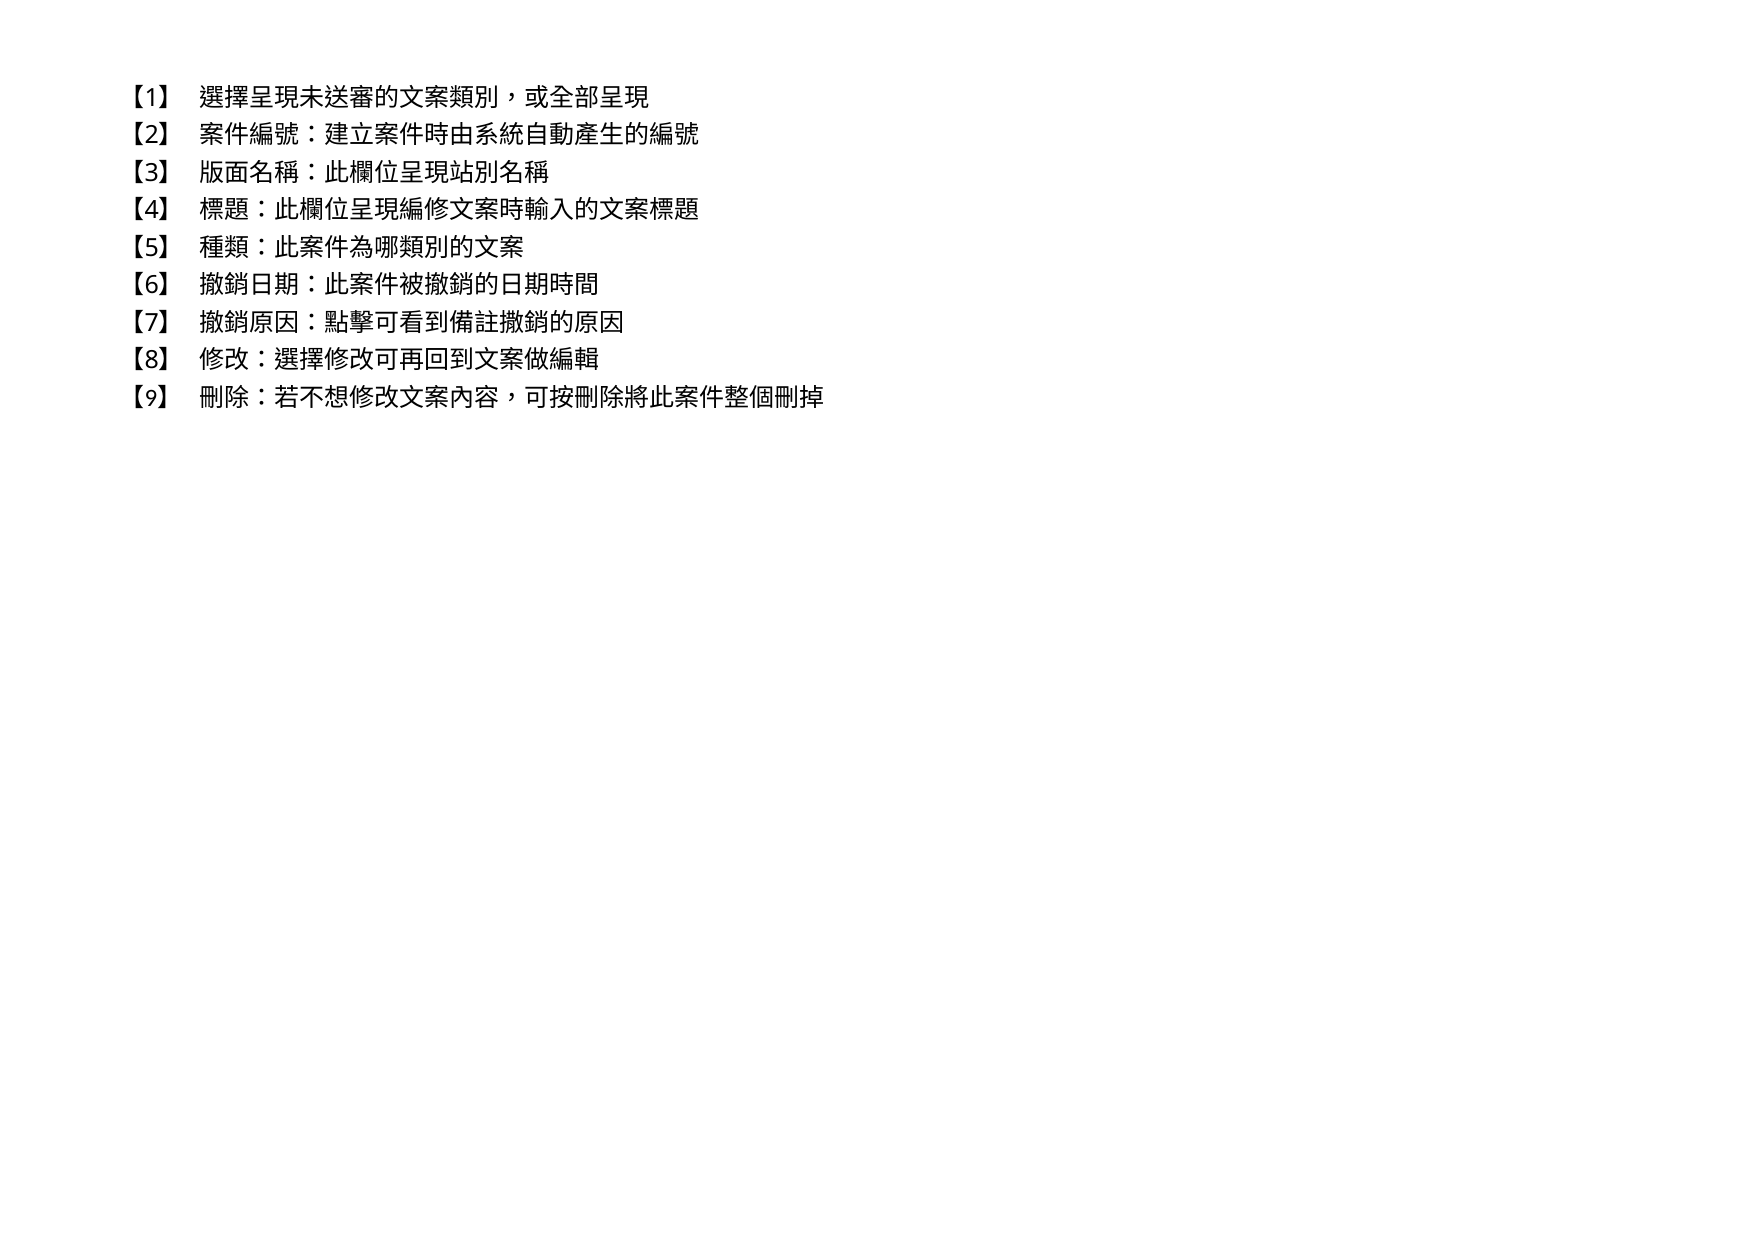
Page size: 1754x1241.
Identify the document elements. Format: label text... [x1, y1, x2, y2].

list 標題：此欄位呈現編修文案時輸入的文案標題 [119, 189, 1679, 226]
list 撤銷原因：點擊可看到備註撒銷的原因 [119, 301, 1679, 339]
list 案件編號：建立案件時由系統自動產生的編號 [119, 114, 1679, 151]
list 種類：此案件為哪類別的文案 [119, 226, 1679, 264]
list 刪除：若不想修改文案內容，可按刪除將此案件整個刪掉 [119, 376, 1679, 414]
list 版面名稱：此欄位呈現站別名稱 [119, 151, 1679, 189]
list 修改：選擇修改可再回到文案做編輯 [119, 339, 1679, 376]
list 選擇呈現未送審的文案類別，或全部呈現 [119, 76, 1679, 114]
list 撤銷日期：此案件被撤銷的日期時間 [119, 264, 1679, 301]
